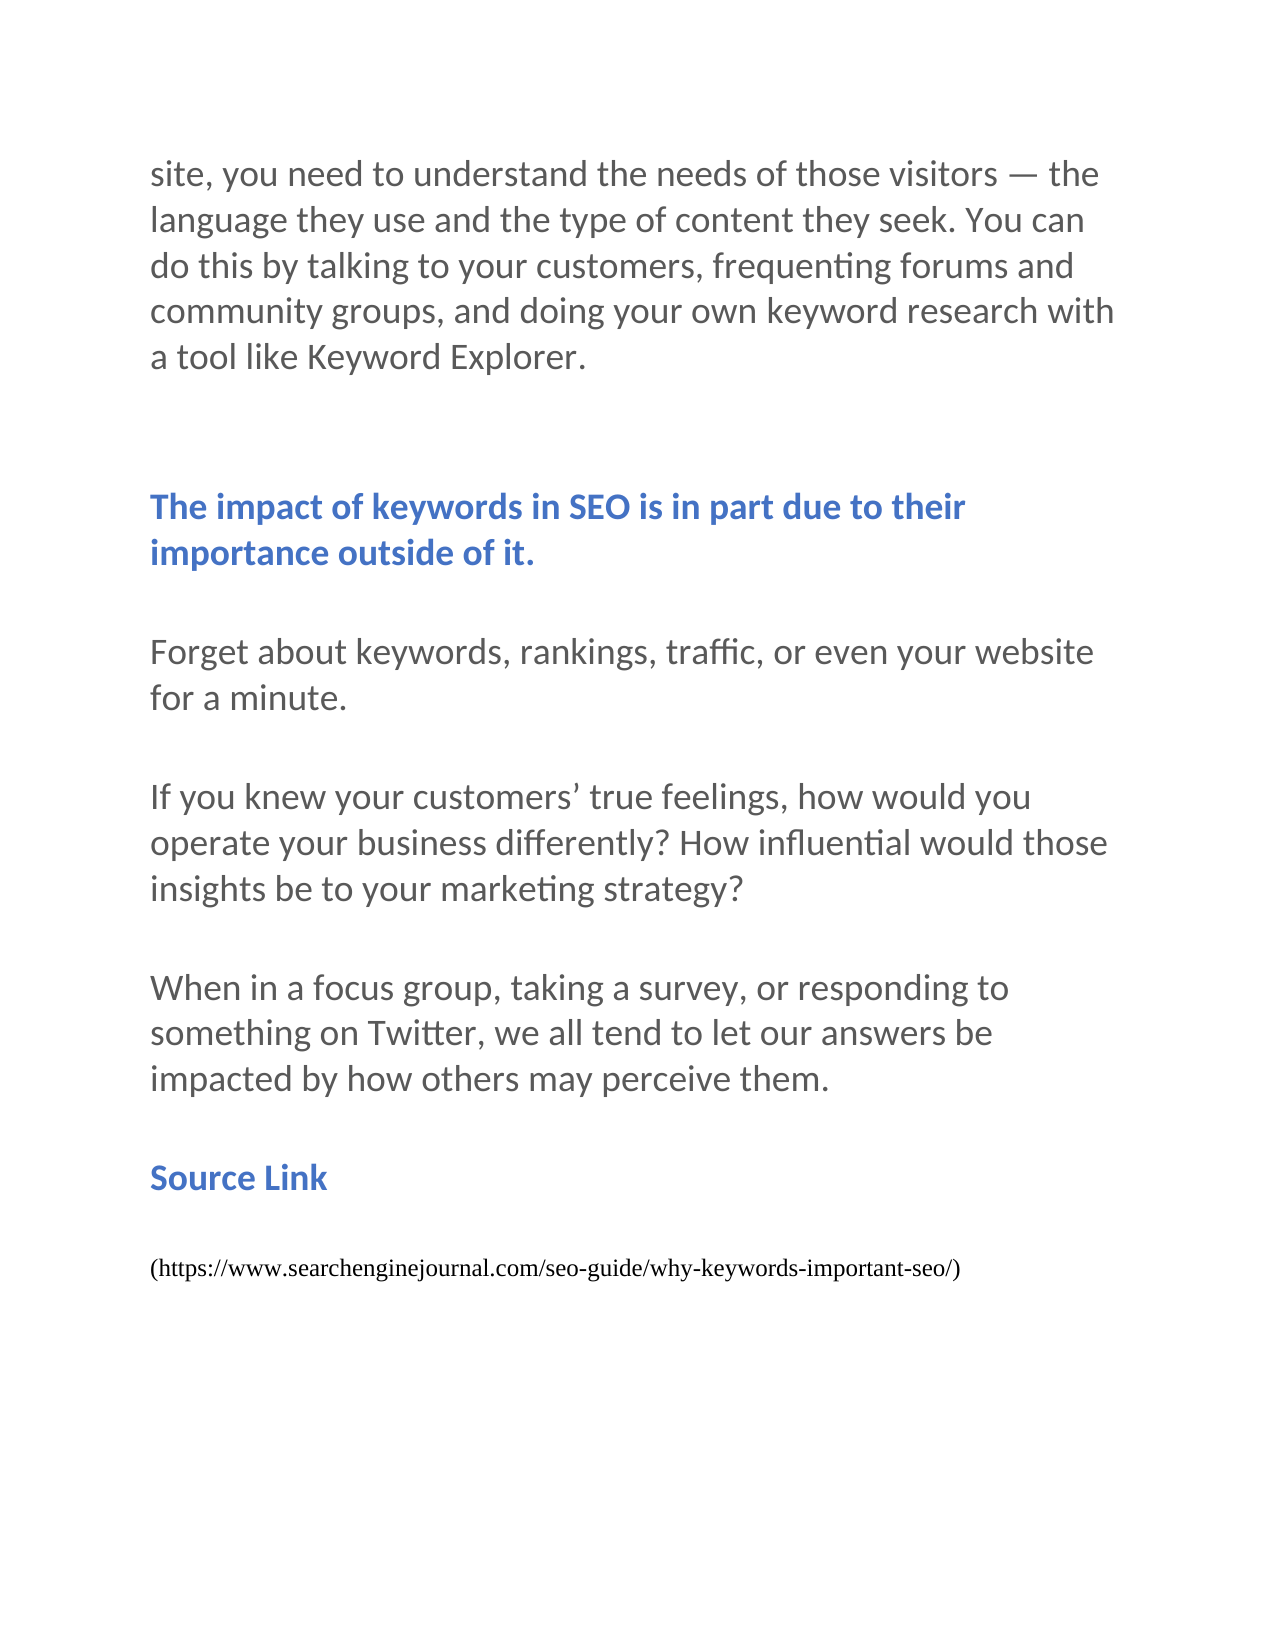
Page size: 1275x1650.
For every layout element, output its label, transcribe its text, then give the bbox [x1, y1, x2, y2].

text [150, 150, 1125, 379]
text If you knew your customers’ true feelings, how would you operate your business differently? How influential would those insights be to your marketing strategy? [150, 773, 1125, 910]
text Source Link [150, 1154, 1125, 1200]
text When in a focus group, taking a survey, or responding to something on Twitter, we all tend to let our answers be impacted by how others may perceive them. [150, 963, 1125, 1101]
text Forget about keywords, rankings, traffic, or even your website for a minute. [150, 628, 1125, 720]
text The impact of keywords in SEO is in part due to their importance outside of it. [150, 483, 1125, 575]
